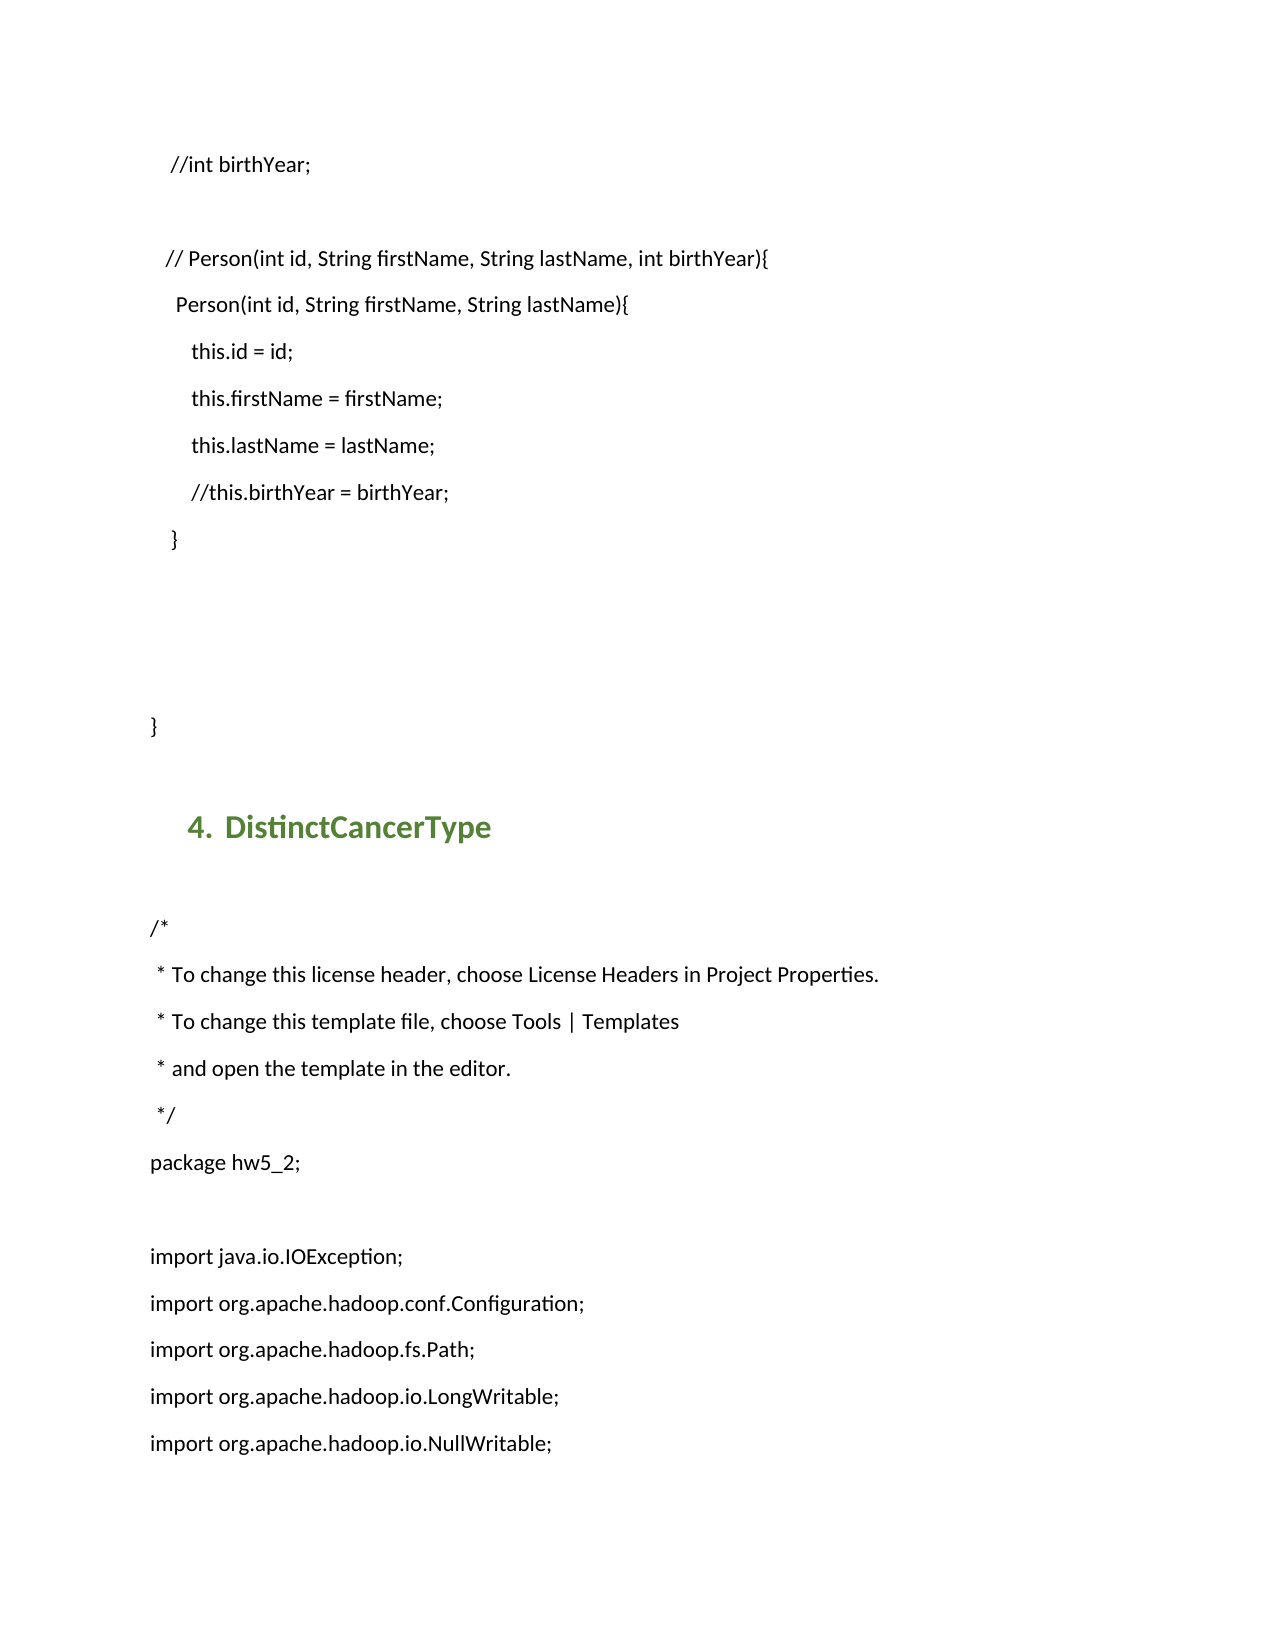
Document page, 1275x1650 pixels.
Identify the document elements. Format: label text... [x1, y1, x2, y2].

text } [150, 712, 1125, 741]
text //this.birthYear = birthYear; [150, 478, 1125, 506]
text this.lastName = lastName; [150, 431, 1125, 459]
text /* [150, 914, 1125, 942]
text * To change this license header, choose License Headers in Project Properties. [150, 961, 1125, 989]
text //int birthYear; [150, 150, 1125, 178]
list DistinctCancerType [187, 806, 1125, 847]
text this.id = id; [150, 337, 1125, 366]
text Person(int id, String firstName, String lastName){ [150, 291, 1125, 319]
text this.firstName = firstName; [150, 384, 1125, 412]
text package hw5_2; [150, 1148, 1125, 1176]
text * To change this template file, choose Tools | Templates [150, 1007, 1125, 1036]
text */ [150, 1101, 1125, 1129]
text import org.apache.hadoop.io.NullWritable; [150, 1429, 1125, 1457]
text import org.apache.hadoop.fs.Path; [150, 1336, 1125, 1364]
text * and open the template in the editor. [150, 1054, 1125, 1082]
text import java.io.IOException; [150, 1242, 1125, 1270]
text } [150, 525, 1125, 553]
text // Person(int id, String firstName, String lastName, int birthYear){ [150, 244, 1125, 272]
text import org.apache.hadoop.conf.Configuration; [150, 1289, 1125, 1317]
text import org.apache.hadoop.io.LongWritable; [150, 1382, 1125, 1411]
